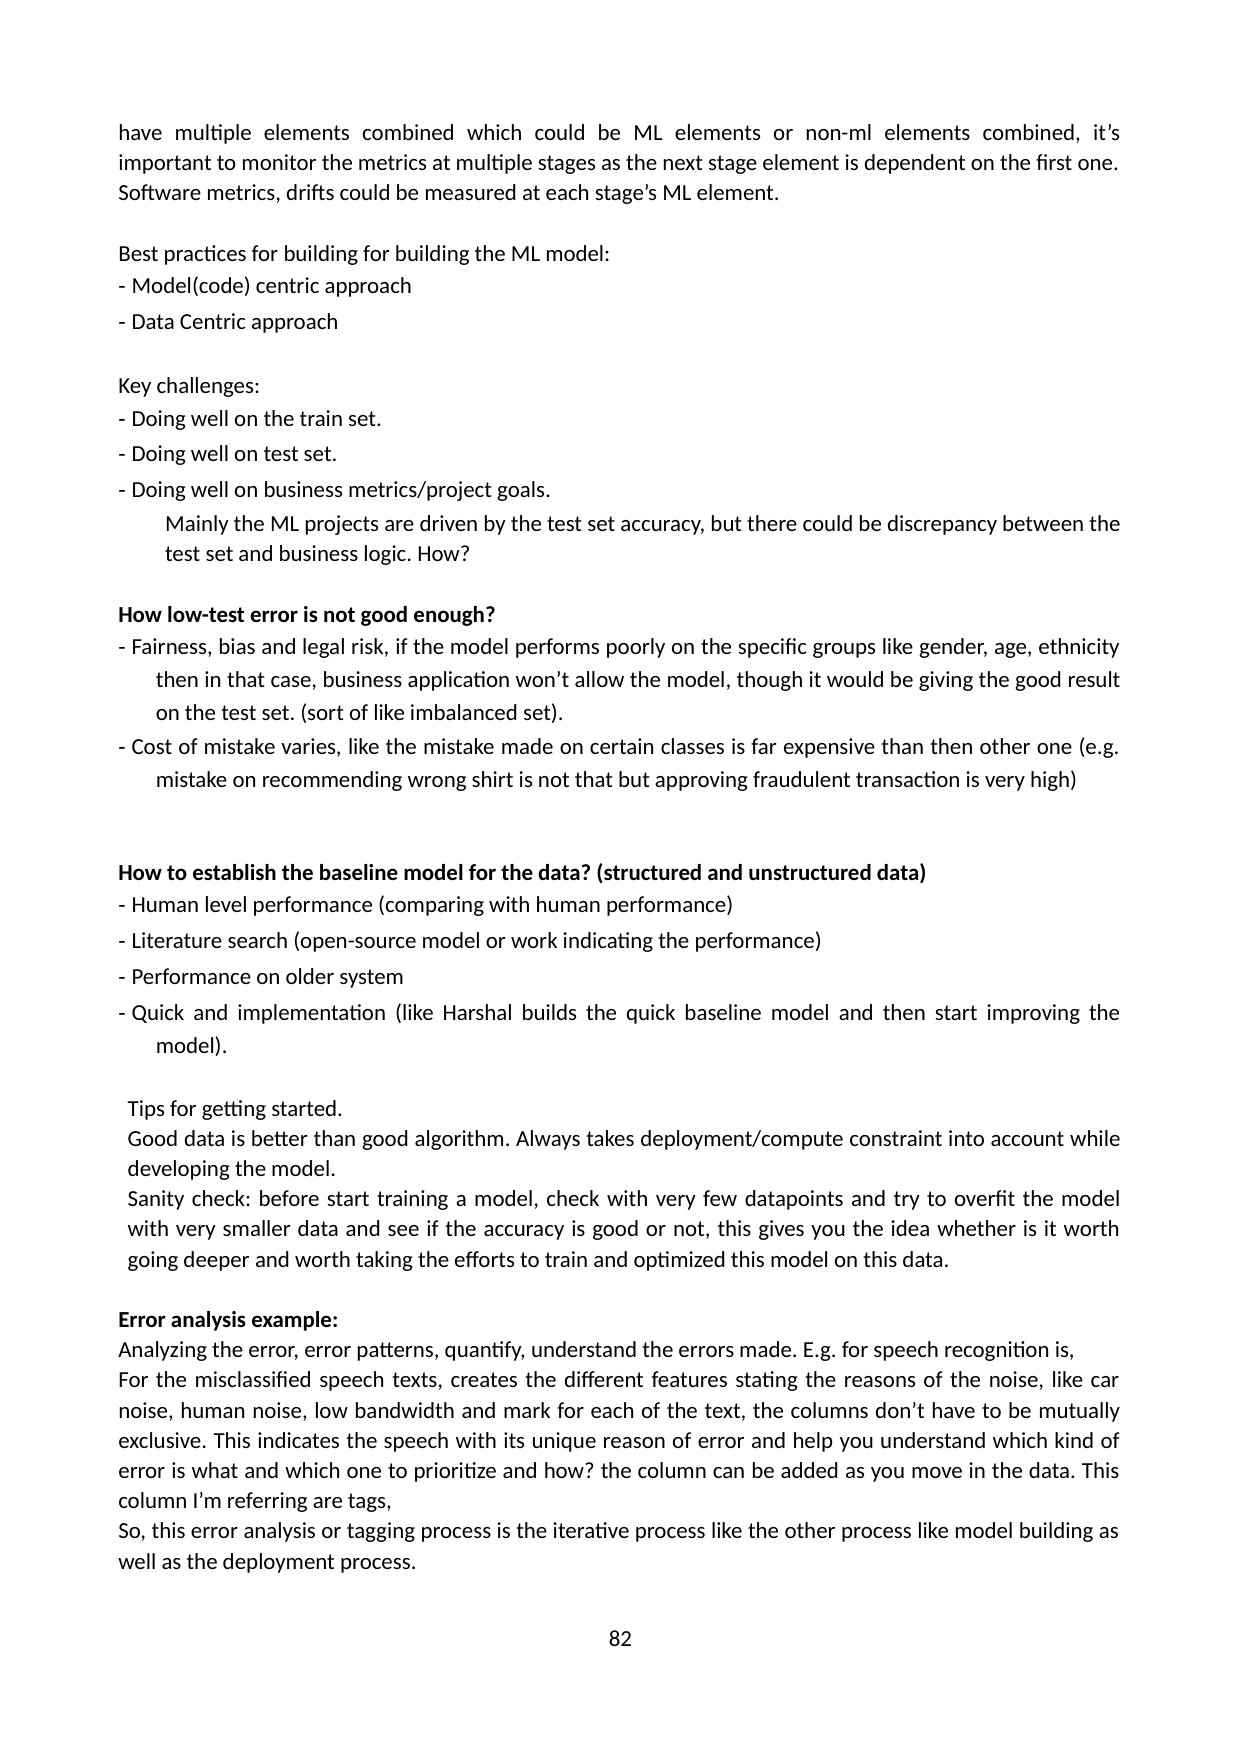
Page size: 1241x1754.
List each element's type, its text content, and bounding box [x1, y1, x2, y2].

text Tips for getting started. [127, 1094, 1122, 1122]
list Fairness, bias and legal risk, if the model performs poorly on the specific groups like gender, age, ethnicity then in that case, business application won’t allow the model, though it would be giving the good result on the test set. (sort of like imbalanced set). [118, 630, 1122, 726]
text Key challenges: [118, 371, 1122, 399]
list Doing well on the train set. [118, 401, 1122, 433]
text So, this error analysis or tagging process is the iterative process like the other process like model building as well as the deployment process. [118, 1517, 1122, 1575]
list Doing well on test set. [118, 437, 1122, 469]
list Human level performance (comparing with human performance) [118, 888, 1122, 919]
list Literature search (open-source model or work indicating the performance) [118, 924, 1122, 955]
list Data Centric approach [118, 305, 1122, 336]
text Sanity check: before start training a model, check with very few datapoints and try to overfit the model with very smaller data and see if the accuracy is good or not, this gives you the idea whether is it worth going deeper and worth taking the efforts to train and optimized this model on this data. [127, 1184, 1122, 1273]
text How low-test error is not good enough? [118, 600, 1122, 628]
list Cost of mistake varies, like the mistake made on certain classes is far expensive than then other one (e.g. mistake on recommending wrong shirt is not that but approving fraudulent transaction is very high) [118, 730, 1122, 793]
list Performance on older system [118, 960, 1122, 991]
text For the misclassified speech texts, creates the different features stating the reasons of the noise, like car noise, human noise, low bandwidth and mark for each of the text, the columns don’t have to be mutually exclusive. This indicates the speech with its unique reason of error and help you understand which kind of error is what and which one to prioritize and how? the column can be added as you move in the data. This column I’m referring are tags, [118, 1366, 1122, 1514]
text How to establish the baseline model for the data? (structured and unstructured data) [118, 858, 1122, 886]
list Model(code) centric approach [118, 269, 1122, 300]
list Mainly the ML projects are driven by the test set accuracy, but there could be discrepancy between the test set and business logic. How? [165, 509, 1122, 567]
text Error analysis example: [118, 1305, 1122, 1333]
text Analyzing the error, error patterns, quantify, understand the errors made. E.g. for speech recognition is, [118, 1335, 1122, 1363]
text Software metrics, drifts could be measured at each stage’s ML element. [118, 178, 1122, 207]
text Good data is better than good algorithm. Always takes deployment/compute constraint into account while developing the model. [127, 1124, 1122, 1182]
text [118, 118, 1122, 176]
list Quick and implementation (like Harshal builds the quick baseline model and then start improving the model). [118, 996, 1122, 1059]
text Best practices for building for building the ML model: [118, 239, 1122, 267]
list Doing well on business metrics/project goals. [118, 473, 1122, 504]
